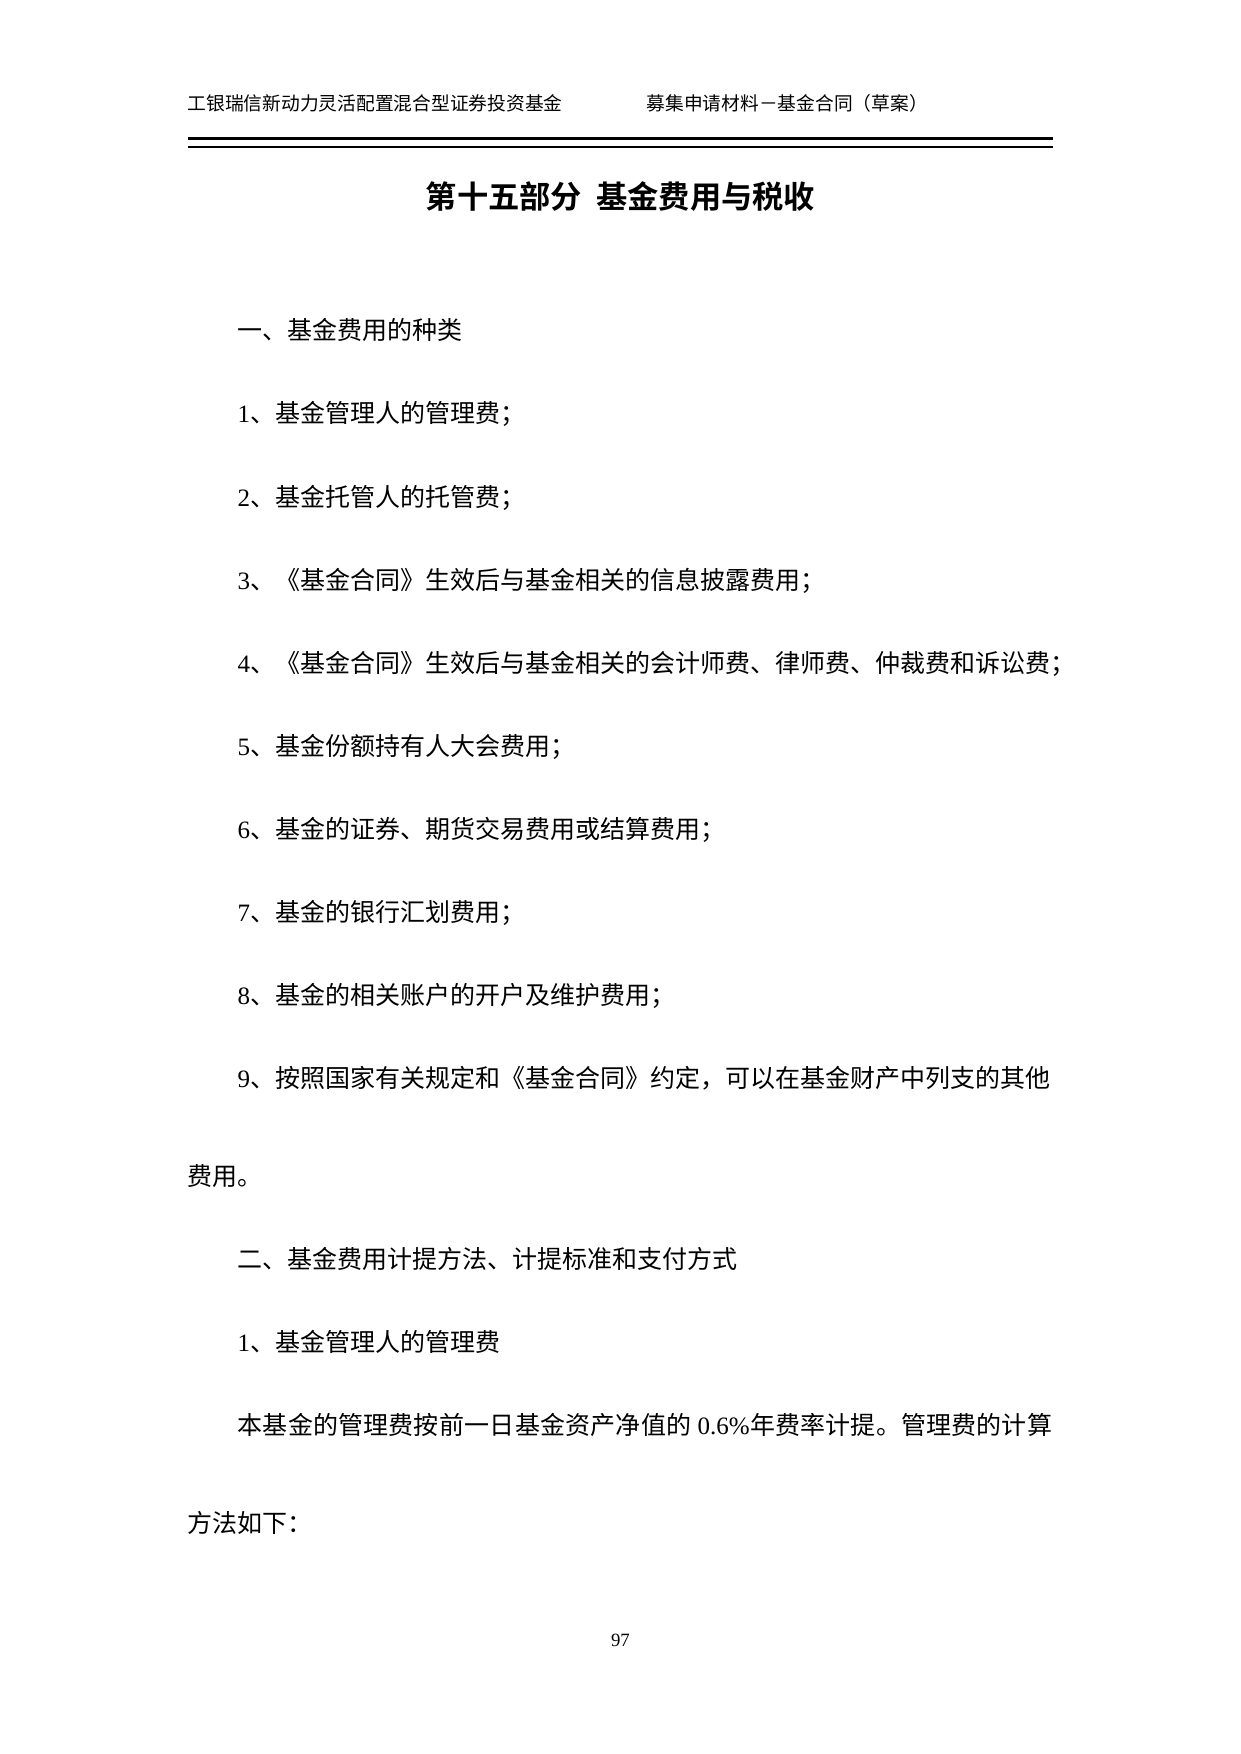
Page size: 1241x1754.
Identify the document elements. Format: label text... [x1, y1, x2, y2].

text 2、基金托管人的托管费； [187, 463, 1053, 528]
text 1、基金管理人的管理费； [187, 379, 1053, 444]
text 4、《基金合同》生效后与基金相关的会计师费、律师费、仲裁费和诉讼费； [187, 629, 1053, 694]
text 一、基金费用的种类 [187, 296, 1053, 361]
text 8、基金的相关账户的开户及维护费用； [187, 961, 1053, 1026]
text 7、基金的银行汇划费用； [187, 878, 1053, 943]
text 5、基金份额持有人大会费用； [187, 712, 1053, 777]
text 9、按照国家有关规定和《基金合同》约定，可以在基金财产中列支的其他费用。 [187, 1044, 1053, 1207]
subtitle 第十五部分 基金费用与税收 [187, 162, 1053, 227]
text 3、《基金合同》生效后与基金相关的信息披露费用； [187, 546, 1053, 611]
text 本基金的管理费按前一日基金资产净值的0.6%年费率计提。管理费的计算方法如下： [187, 1391, 1053, 1554]
text 1、基金管理人的管理费 [187, 1308, 1053, 1373]
text 二、基金费用计提方法、计提标准和支付方式 [187, 1225, 1053, 1290]
text 6、基金的证券、期货交易费用或结算费用； [187, 795, 1053, 860]
